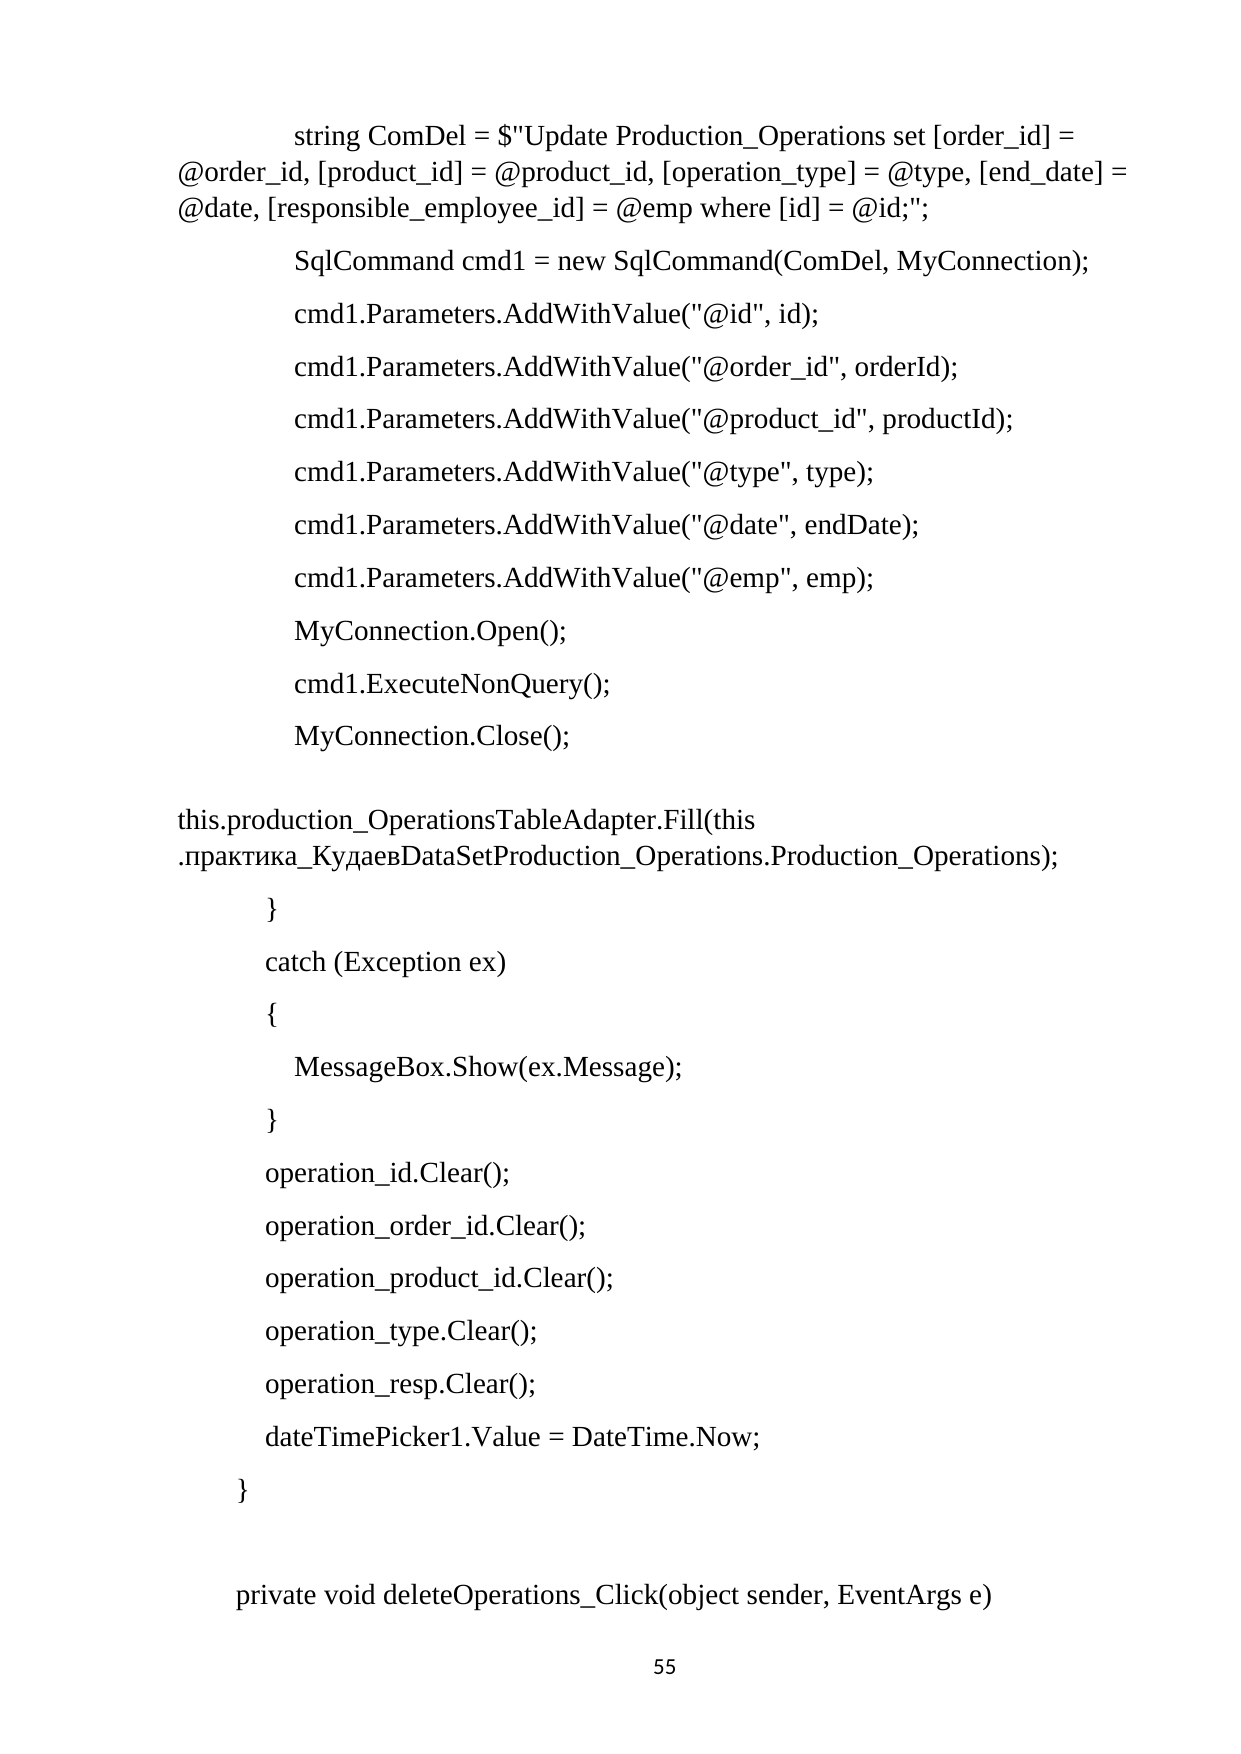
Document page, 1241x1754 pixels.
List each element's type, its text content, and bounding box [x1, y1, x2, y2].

text MyConnection.Open(); [177, 613, 1152, 646]
text { [177, 997, 1152, 1030]
text cmd1.Parameters.AddWithValue("@date", endDate); [177, 507, 1152, 541]
text cmd1.Parameters.AddWithValue("@product_id", productId); [177, 402, 1152, 435]
text MessageBox.Show(ex.Message); [177, 1049, 1152, 1083]
text dateTimePicker1.Value = DateTime.Now; [177, 1419, 1152, 1453]
text } [177, 891, 1152, 924]
text operation_resp.Clear(); [177, 1366, 1152, 1400]
text cmd1.Parameters.AddWithValue("@emp", emp); [177, 560, 1152, 594]
text operation_order_id.Clear(); [177, 1208, 1152, 1241]
text string ComDel = $"Update Production_Operations set [order_id] = @order_id, [product_id] = @product_id, [operation_type] = @type, [end_date] = @date, [responsible_employee_id] = @emp where [id] = @id;"; [177, 118, 1152, 224]
text this.production_OperationsTableAdapter.Fill(this.практика_КудаевDataSetProduction_Operations.Production_Operations); [177, 771, 1152, 872]
text cmd1.Parameters.AddWithValue("@id", id); [177, 296, 1152, 329]
text private void deleteOperations_Click(object sender, EventArgs e) [177, 1577, 1152, 1611]
text cmd1.ExecuteNonQuery(); [177, 666, 1152, 699]
text operation_product_id.Clear(); [177, 1261, 1152, 1294]
text cmd1.Parameters.AddWithValue("@order_id", orderId); [177, 349, 1152, 382]
text operation_type.Clear(); [177, 1313, 1152, 1347]
text } [177, 1102, 1152, 1136]
text SqlCommand cmd1 = new SqlCommand(ComDel, MyConnection); [177, 243, 1152, 277]
text } [177, 1472, 1152, 1505]
text cmd1.Parameters.AddWithValue("@type", type); [177, 454, 1152, 488]
text MyConnection.Close(); [177, 718, 1152, 752]
text catch (Exception ex) [177, 944, 1152, 977]
text operation_id.Clear(); [177, 1155, 1152, 1188]
